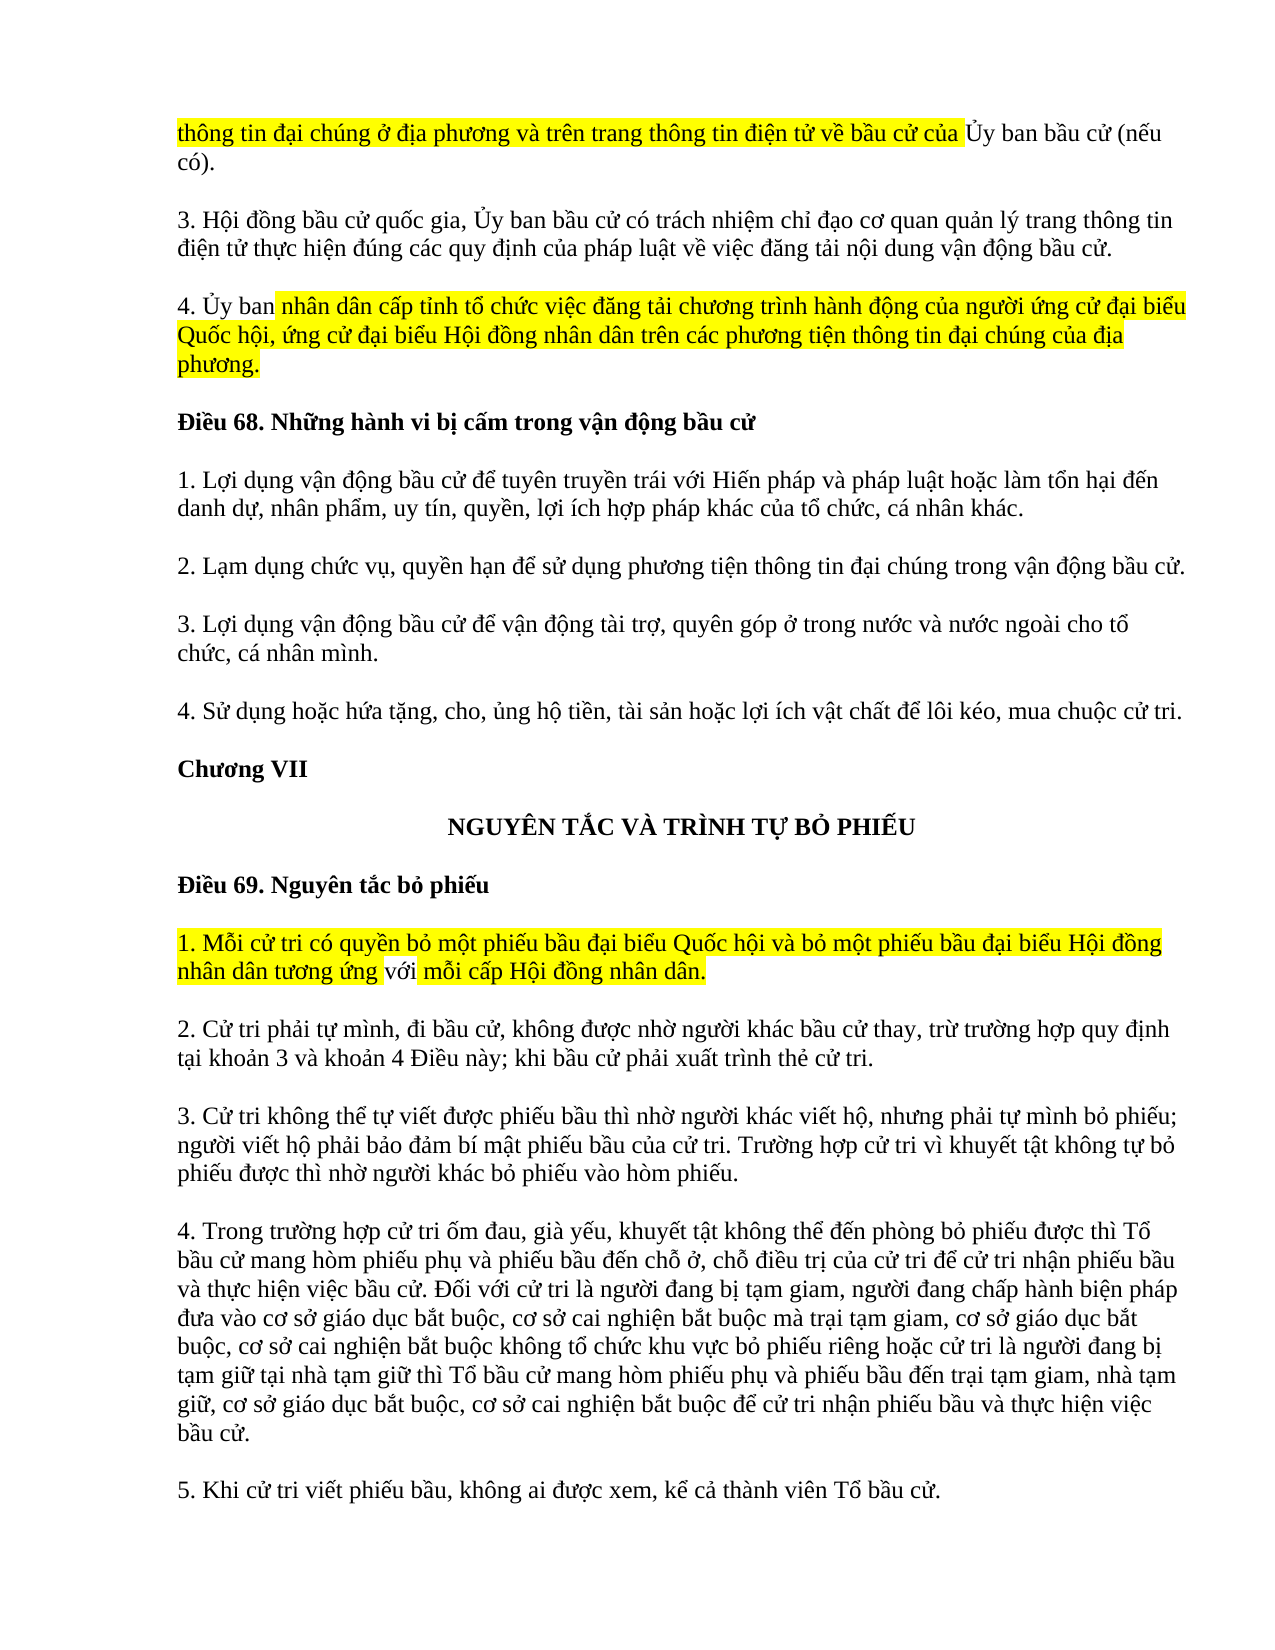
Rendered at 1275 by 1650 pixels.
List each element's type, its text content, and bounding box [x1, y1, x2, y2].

text 1. Lợi dụng vận động bầu cử để tuyên truyền trái với Hiến pháp và pháp luật hoặc làm tổn hại đến danh dự, nhân phẩm, uy tín, quyền, lợi ích hợp pháp khác của tổ chức, cá nhân khác. [177, 465, 1186, 522]
text Điều 68. Những hành vi bị cấm trong vận động bầu cử [177, 407, 1186, 436]
text 3. Cử tri không thể tự viết được phiếu bầu thì nhờ người khác viết hộ, nhưng phải tự mình bỏ phiếu; người viết hộ phải bảo đảm bí mật phiếu bầu của cử tri. Trường hợp cử tri vì khuyết tật không tự bỏ phiếu được thì nhờ người khác bỏ phiếu vào hòm phiếu. [177, 1101, 1186, 1187]
text Chương VII [177, 754, 1186, 783]
text Điều 69. Nguyên tắc bỏ phiếu [177, 870, 1186, 898]
text 4. Ủy ban nhân dân cấp tỉnh tổ chức việc đăng tải chương trình hành động của người ứng cử đại biểu Quốc hội, ứng cử đại biểu Hội đồng nhân dân trên các phương tiện thông tin đại chúng của địa phương. [260, 320, 1186, 378]
text 4. Sử dụng hoặc hứa tặng, cho, ủng hộ tiền, tài sản hoặc lợi ích vật chất để lôi kéo, mua chuộc cử tri. [177, 696, 1186, 725]
text 3. Hội đồng bầu cử quốc gia, Ủy ban bầu cử có trách nhiệm chỉ đạo cơ quan quản lý trang thông tin điện tử thực hiện đúng các quy định của pháp luật về việc đăng tải nội dung vận động bầu cử. [177, 205, 1186, 262]
text 3. Lợi dụng vận động bầu cử để vận động tài trợ, quyên góp ở trong nước và nước ngoài cho tổ chức, cá nhân mình. [177, 609, 1186, 667]
text NGUYÊN TẮC VÀ TRÌNH TỰ BỎ PHIẾU [177, 812, 1186, 841]
text 2. Lạm dụng chức vụ, quyền hạn để sử dụng phương tiện thông tin đại chúng trong vận động bầu cử. [177, 551, 954, 580]
text 1. Mỗi cử tri có quyền bỏ một phiếu bầu đại biểu Quốc hội và bỏ một phiếu bầu đại biểu Hội đồng nhân dân tương ứng với mỗi cấp Hội đồng nhân dân. [706, 928, 1186, 985]
text 4. Trong trường hợp cử tri ốm đau, già yếu, khuyết tật không thể đến phòng bỏ phiếu được thì Tổ bầu cử mang hòm phiếu phụ và phiếu bầu đến chỗ ở, chỗ điều trị của cử tri để cử tri nhận phiếu bầu và thực hiện việc bầu cử. Đối với cử tri là người đang bị tạm giam, người đang chấp hành biện pháp đưa vào cơ sở giáo dục bắt buộc, cơ sở cai nghiện bắt buộc mà trại tạm giam, cơ sở giáo dục bắt buộc, cơ sở cai nghiện bắt buộc không tổ chức khu vực bỏ phiếu riêng hoặc cử tri là người đang bị tạm giữ tại nhà tạm giữ thì Tổ bầu cử mang hòm phiếu phụ và phiếu bầu đến trại tạm giam, nhà tạm giữ, cơ sở giáo dục bắt buộc, cơ sở cai nghiện bắt buộc để cử tri nhận phiếu bầu và thực hiện việc bầu cử. [177, 1216, 1186, 1446]
text 5. Khi cử tri viết phiếu bầu, không ai được xem, kể cả thành viên Tổ bầu cử. [177, 1476, 1186, 1504]
text 2. Cử tri phải tự mình, đi bầu cử, không được nhờ người khác bầu cử thay, trừ trường hợp quy định tại khoản 3 và khoản 4 Điều này; khi bầu cử phải xuất trình thẻ cử tri. [177, 1014, 1186, 1072]
